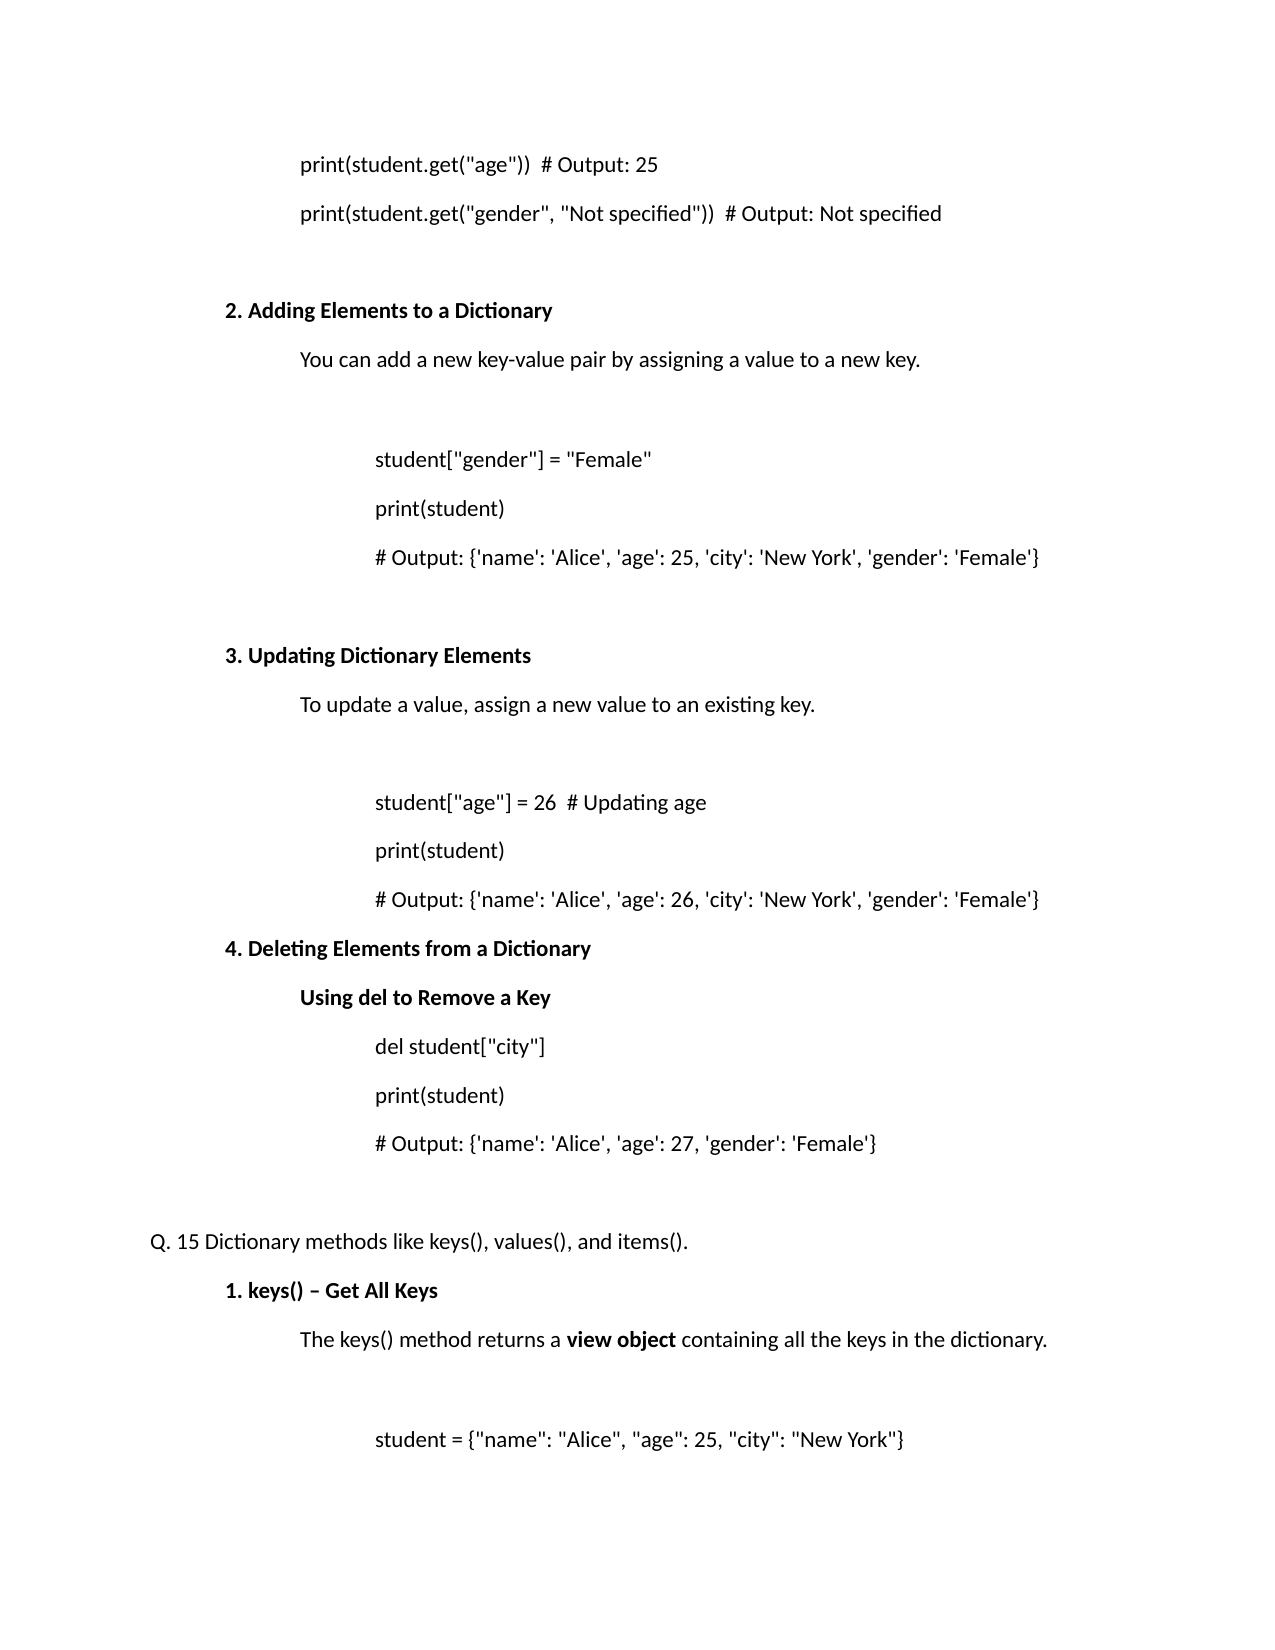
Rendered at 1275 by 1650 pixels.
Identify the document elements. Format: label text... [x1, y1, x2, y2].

text # Output: {'name': 'Alice', 'age': 26, 'city': 'New York', 'gender': 'Female'} [300, 885, 1125, 913]
text You can add a new key-value pair by assigning a value to a new key. [225, 345, 1125, 373]
text To update a value, assign a new value to an existing key. [225, 690, 1125, 718]
text student["age"] = 26 # Updating age [225, 788, 1125, 816]
text # Output: {'name': 'Alice', 'age': 25, 'city': 'New York', 'gender': 'Female'} [300, 543, 1125, 571]
text # Output: {'name': 'Alice', 'age': 27, 'gender': 'Female'} [300, 1129, 1125, 1158]
text student["gender"] = "Female" [225, 446, 1125, 474]
text 2. Adding Elements to a Dictionary [150, 297, 1125, 324]
text Using del to Remove a Key [225, 983, 1125, 1011]
text 4. Deleting Elements from a Dictionary [150, 934, 1125, 962]
text print(student) [300, 1081, 1125, 1109]
text 3. Updating Dictionary Elements [150, 641, 1125, 669]
text The keys() method returns a view object containing all the keys in the dictionary. [225, 1325, 1125, 1353]
text print(student) [300, 494, 1125, 522]
text print(student) [300, 836, 1125, 864]
text 1. keys() – Get All Keys [150, 1276, 1125, 1304]
text Q. 15 Dictionary methods like keys(), values(), and items(). [150, 1227, 1125, 1255]
text student = {"name": "Alice", "age": 25, "city": "New York"} [225, 1425, 1125, 1453]
text del student["city"] [225, 1032, 1125, 1060]
text print(student.get("gender", "Not specified")) # Output: Not specified [225, 199, 1125, 227]
text print(student.get("age")) # Output: 25 [225, 150, 1125, 178]
